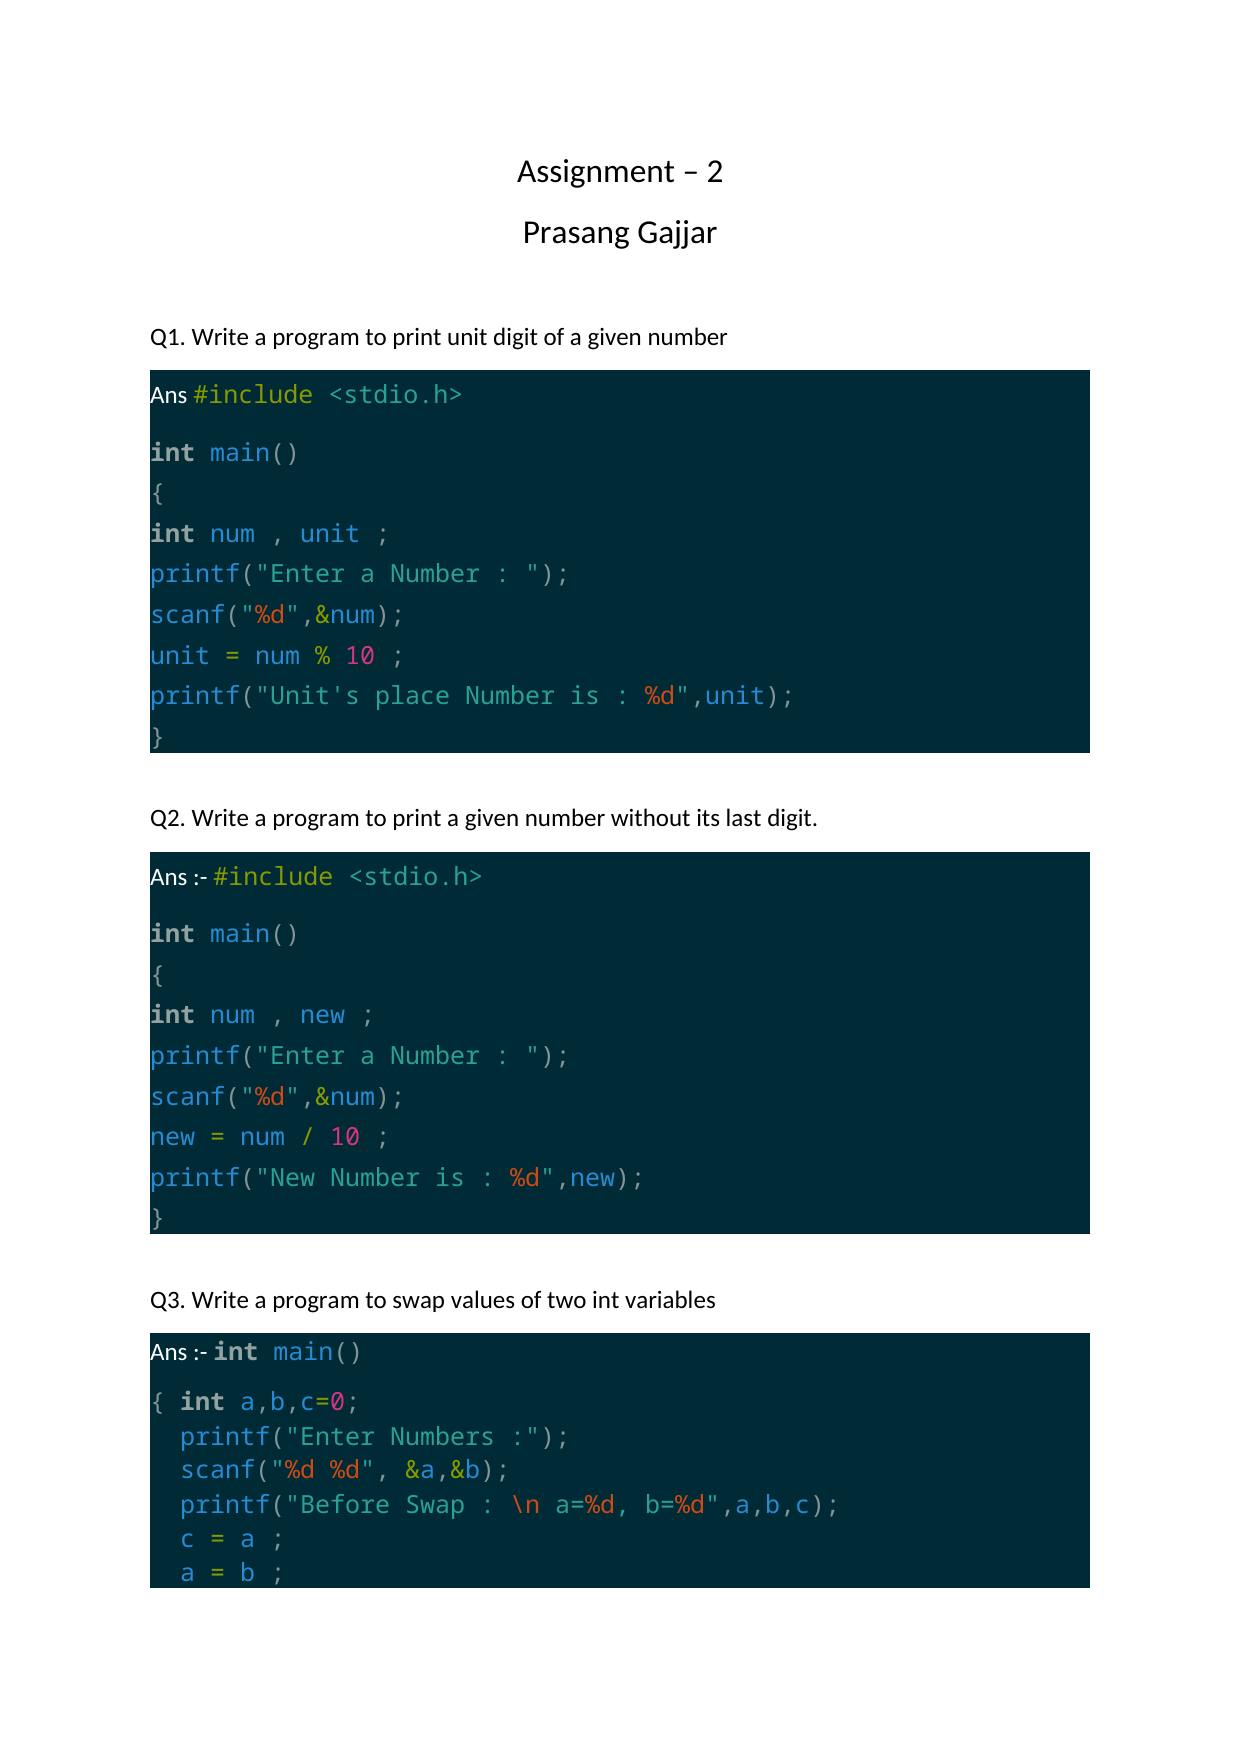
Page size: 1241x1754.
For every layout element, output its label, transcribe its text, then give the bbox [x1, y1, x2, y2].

text c = a ; [150, 1520, 1090, 1554]
text scanf("%d %d", &a,&b); [150, 1452, 1090, 1486]
text Prasang Gajjar [150, 211, 1090, 251]
text { int a,b,c=0; [150, 1384, 1090, 1418]
text int main() [150, 909, 1090, 950]
text } [150, 712, 1090, 753]
text Q1. Write a program to print unit digit of a given number [150, 321, 1090, 351]
text printf("Enter a Number : "); [150, 549, 1090, 590]
text scanf("%d",&num); [150, 1072, 1090, 1112]
text Assignment – 2 [150, 150, 1090, 191]
text unit = num % 10 ; [150, 631, 1090, 671]
text { [150, 468, 1090, 509]
text Q2. Write a program to print a given number without its last digit. [150, 802, 1090, 833]
text new = num / 10 ; [150, 1112, 1090, 1153]
text printf("New Number is : %d",new); [150, 1153, 1090, 1193]
text printf("Before Swap : \n a=%d, b=%d",a,b,c); [150, 1486, 1090, 1520]
text Ans :- #include <stdio.h> [150, 852, 1090, 892]
text int num , unit ; [150, 509, 1090, 549]
text a = b ; [150, 1554, 1090, 1588]
text Ans :- int main() [150, 1333, 1090, 1367]
text scanf("%d",&num); [150, 590, 1090, 631]
text { [150, 950, 1090, 990]
text int main() [150, 428, 1090, 468]
text printf("Enter a Number : "); [150, 1031, 1090, 1072]
text Ans #include <stdio.h> [150, 370, 1090, 411]
text } [150, 1193, 1090, 1234]
text printf("Enter Numbers :"); [150, 1418, 1090, 1452]
text int num , new ; [150, 990, 1090, 1031]
text Q3. Write a program to swap values of two int variables [150, 1284, 1090, 1314]
text printf("Unit's place Number is : %d",unit); [150, 671, 1090, 712]
